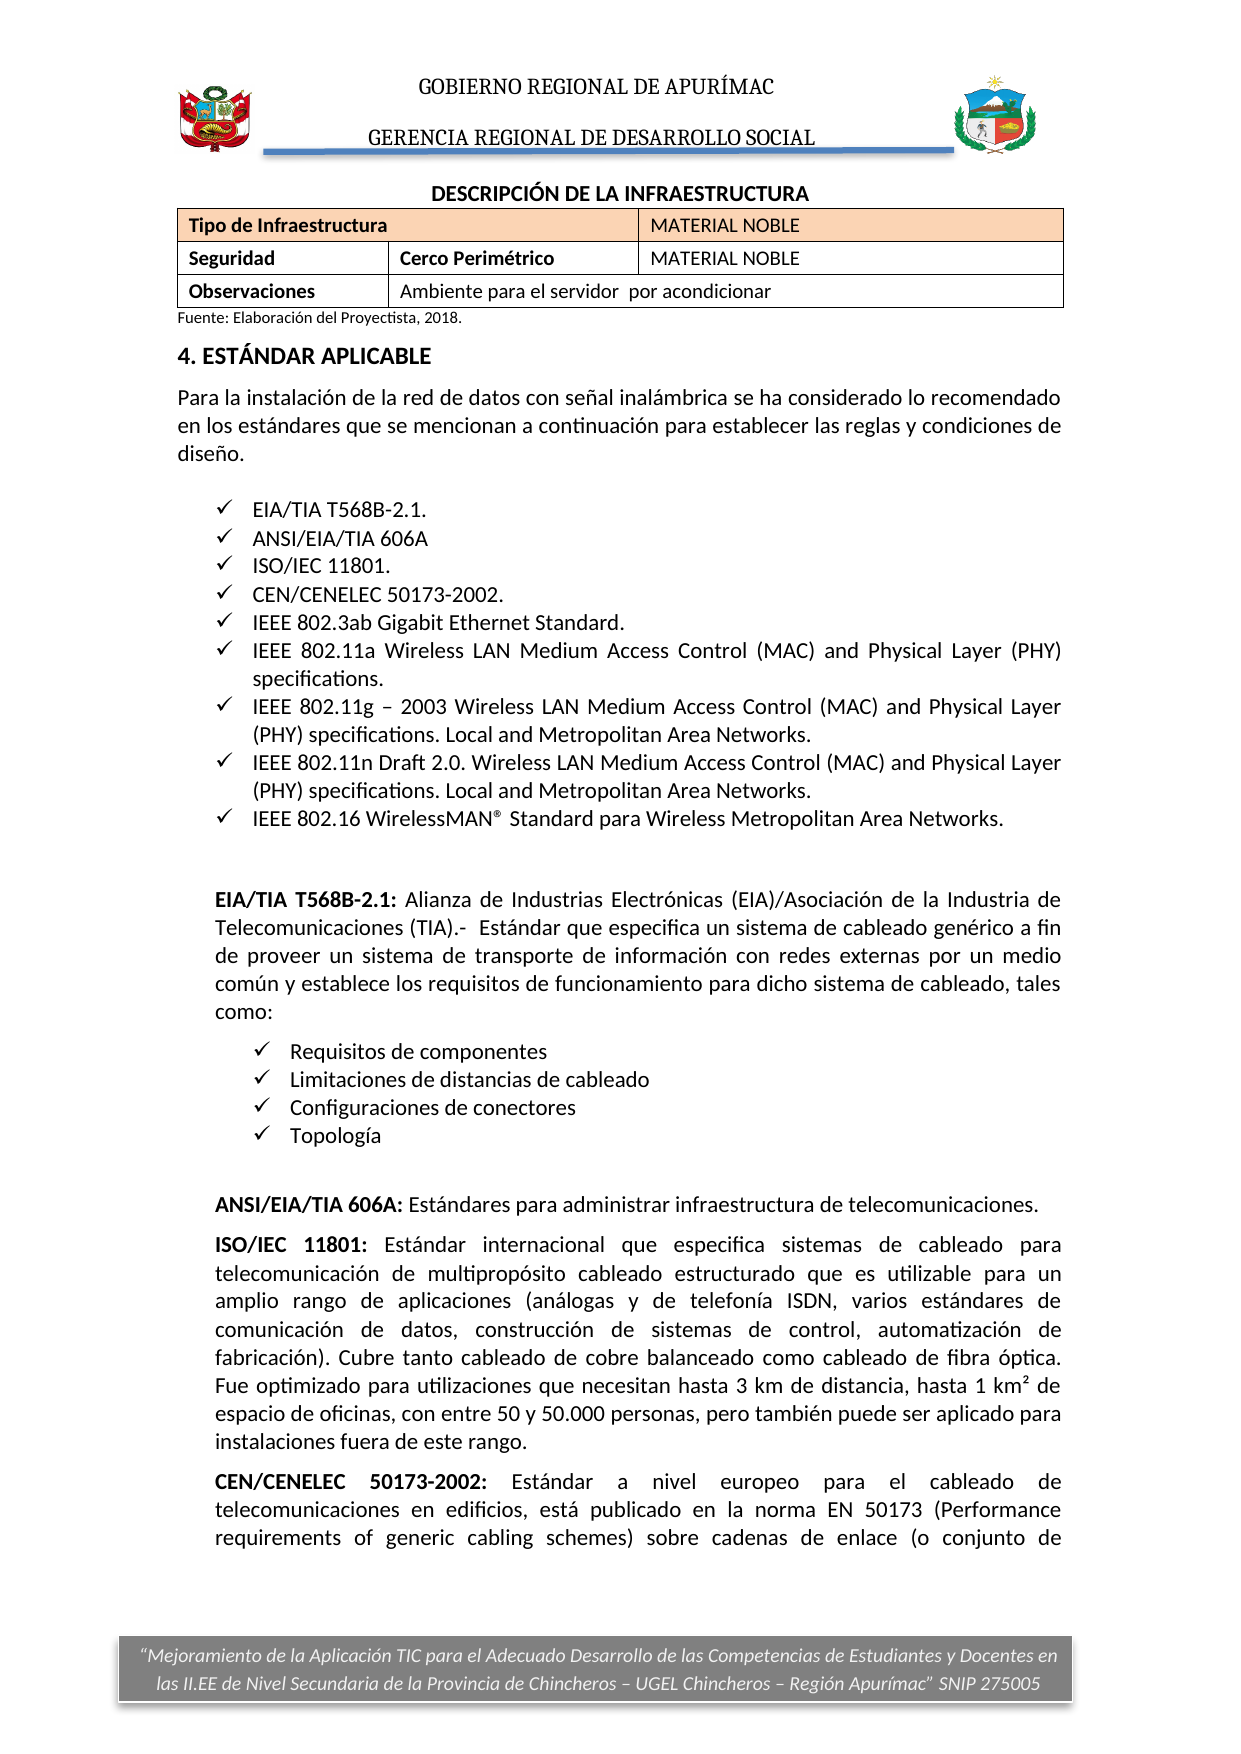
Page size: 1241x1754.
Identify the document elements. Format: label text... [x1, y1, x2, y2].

list IEEE 802.3ab Gigabit Ethernet Standard. [215, 608, 1063, 636]
table_header MATERIAL NOBLE [639, 209, 1063, 241]
text DESCRIPCIÓN DE LA INFRAESTRUCTURA [177, 179, 1063, 208]
picture [954, 74, 1036, 154]
list Topología [252, 1122, 1063, 1149]
table_header Tipo de Infraestructura [178, 209, 638, 241]
list IEEE 802.11a Wireless LAN Medium Access Control (MAC) and Physical Layer (PHY) specifications. [215, 636, 1063, 692]
list Configuraciones de conectores [252, 1093, 1063, 1122]
list IEEE 802.11n Draft 2.0. Wireless LAN Medium Access Control (MAC) and Physical Layer (PHY) specifications. Local and Metropolitan Area Networks. [215, 748, 1063, 804]
table_cell MATERIAL NOBLE [639, 242, 1063, 274]
list ISO/IEC 11801. [215, 552, 1063, 580]
list EIA/TIA T568B-2.1. [215, 496, 1063, 524]
list IEEE 802.16 WirelessMAN® Standard para Wireless Metropolitan Area Networks. [215, 804, 1063, 832]
text 4. ESTÁNDAR APLICABLE [177, 341, 1063, 371]
table_cell Cerco Perimétrico [389, 242, 638, 274]
text EIA/TIA T568B-2.1: Alianza de Industrias Electrónicas (EIA)/Asociación de la Industria de Telecomunicaciones (TIA).- Estándar que especifica un sistema de cableado genérico a fin de proveer un sistema de transporte de información con redes externas por un medio común y establece los requisitos de funcionamiento para dicho sistema de cableado, tales como: [215, 885, 1063, 1025]
text Fuente: Elaboración del Proyectista, 2018. [133, 308, 1063, 328]
table_cell Ambiente para el servidor por acondicionar [389, 275, 1063, 307]
text ISO/IEC 11801: Estándar internacional que especifica sistemas de cableado para telecomunicación de multipropósito cableado estructurado que es utilizable para un amplio rango de aplicaciones (análogas y de telefonía ISDN, varios estándares de comunicación de datos, construcción de sistemas de control, automatización de fabricación). Cubre tanto cableado de cobre balanceado como cableado de fibra óptica. Fue optimizado para utilizaciones que necesitan hasta 3 km de distancia, hasta 1 km² de espacio de oficinas, con entre 50 y 50.000 personas, pero también puede ser aplicado para instalaciones fuera de este rango. [215, 1231, 1063, 1455]
list CEN/CENELEC 50173-2002. [215, 580, 1063, 608]
list Requisitos de componentes [252, 1037, 1063, 1066]
list ANSI/EIA/TIA 606A [215, 524, 1063, 552]
text Para la instalación de la red de datos con señal inalámbrica se ha considerado lo recomendado en los estándares que se mencionan a continuación para establecer las reglas y condiciones de diseño. [177, 383, 1063, 468]
table_cell Observaciones [178, 275, 388, 307]
table_cell Seguridad [178, 242, 388, 274]
text ANSI/EIA/TIA 606A: Estándares para administrar infraestructura de telecomunicaciones. [215, 1190, 1063, 1218]
list Limitaciones de distancias de cableado [252, 1066, 1063, 1093]
picture [174, 84, 255, 154]
list IEEE 802.11g – 2003 Wireless LAN Medium Access Control (MAC) and Physical Layer (PHY) specifications. Local and Metropolitan Area Networks. [215, 692, 1063, 748]
